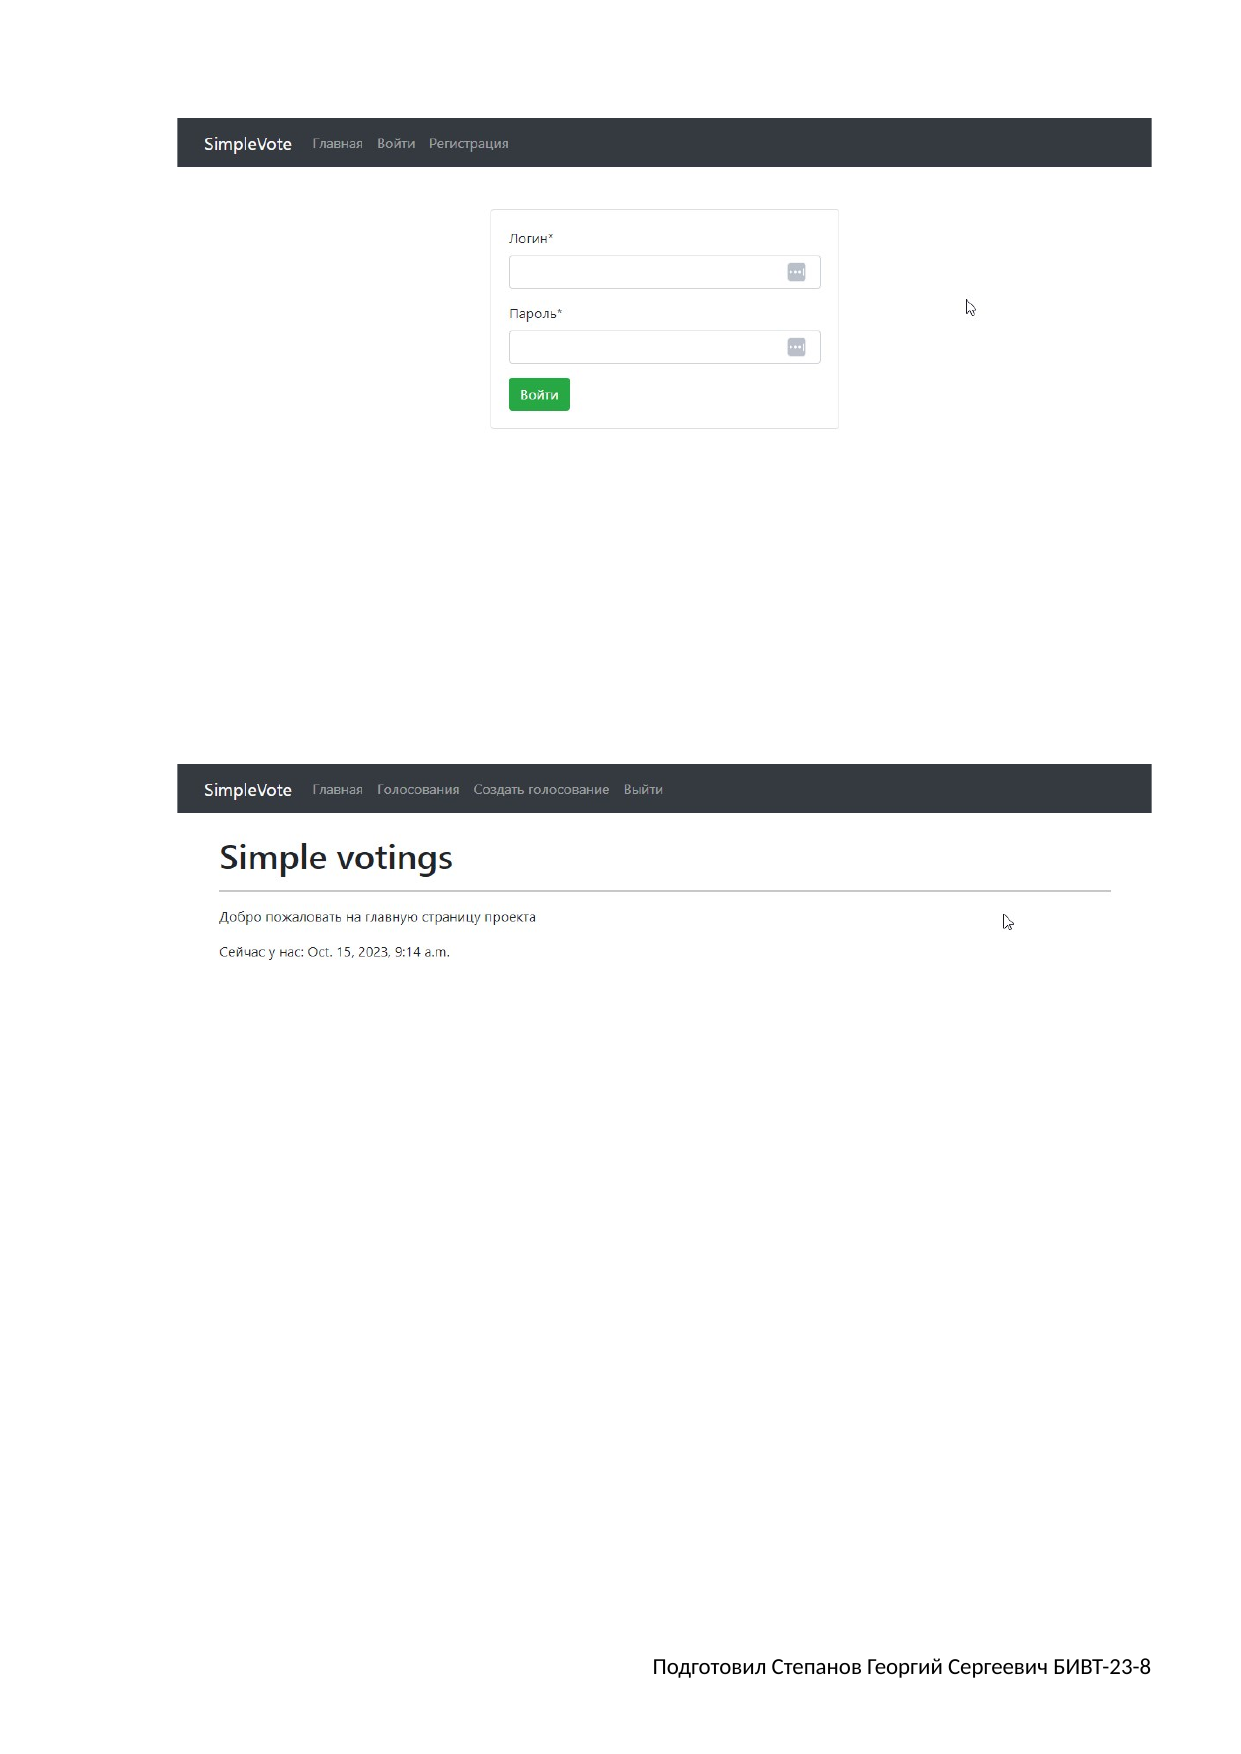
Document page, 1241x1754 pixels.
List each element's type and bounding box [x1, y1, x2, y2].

picture [177, 118, 1152, 763]
picture [177, 764, 1152, 1409]
